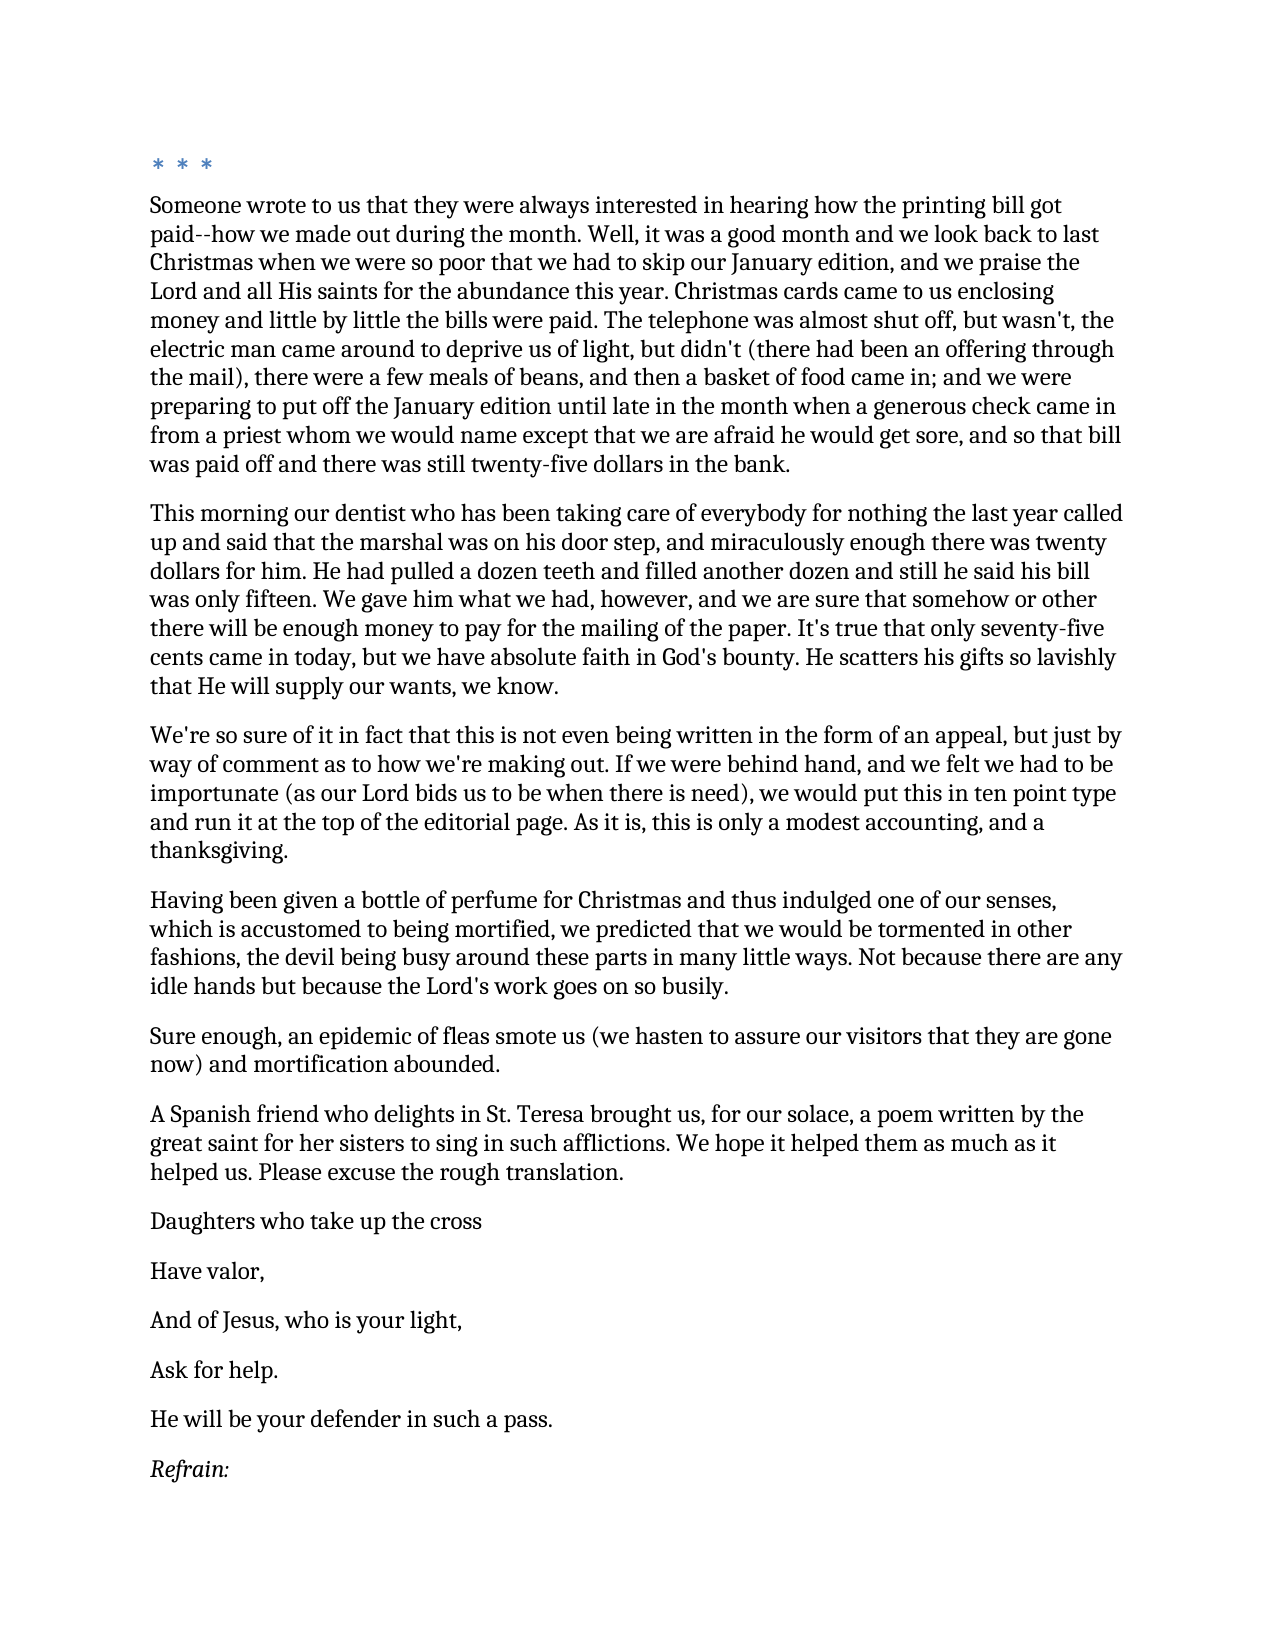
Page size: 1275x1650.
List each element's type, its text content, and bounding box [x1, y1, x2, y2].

text He will be your defender in such a pass. [150, 1405, 1125, 1434]
text Having been given a bottle of perfume for Christmas and thus indulged one of our senses, which is accustomed to being mortified, we predicted that we would be tormented in other fashions, the devil being busy around these parts in many little ways. Not because there are any idle hands but because the Lord's work goes on so busily. [150, 886, 1125, 1001]
text This morning our dentist who has been taking care of everybody for nothing the last year called up and said that the marshal was on his door step, and miraculously enough there was twenty dollars for him. He had pulled a dozen teeth and filled another dozen and still he said his bill was only fifteen. We gave him what we had, however, and we are sure that somehow or other there will be enough money to pay for the mailing of the paper. It's true that only seventy-five cents came in today, but we have absolute faith in God's bounty. He scatters his gifts so lavishly that He will supply our wants, we know. [150, 499, 1125, 700]
text And of Jesus, who is your light, [150, 1306, 1125, 1335]
text Have valor, [150, 1257, 1125, 1285]
subtitle * * * [150, 150, 1125, 191]
text Sure enough, an epidemic of fleas smote us (we hasten to assure our visitors that they are gone now) and mortification abounded. [150, 1022, 1125, 1079]
text A Spanish friend who delights in St. Teresa brought us, for our solace, a poem written by the great saint for her sisters to sing in such afflictions. We hope it helped them as much as it helped us. Please excuse the rough translation. [150, 1100, 1125, 1186]
text We're so sure of it in fact that this is not even being written in the form of an appeal, but just by way of comment as to how we're making out. If we were behind hand, and we felt we had to be importunate (as our Lord bids us to be when there is need), we would put this in ten point type and run it at the top of the editorial page. As it is, this is only a modest accounting, and a thanksgiving. [150, 721, 1125, 865]
text Someone wrote to us that they were always interested in hearing how the printing bill got paid--how we made out during the month. Well, it was a good month and we look back to last Christmas when we were so poor that we had to skip our January edition, and we praise the Lord and all His saints for the abundance this year. Christmas cards came to us enclosing money and little by little the bills were paid. The telephone was almost shut off, but wasn't, the electric man came around to deprive us of light, but didn't (there had been an offering through the mail), there were a few meals of beans, and then a basket of food came in; and we were preparing to put off the January edition until late in the month when a generous check came in from a priest whom we would name except that we are afraid he would get sore, and so that bill was paid off and there was still twenty-five dollars in the bank. [150, 191, 1125, 478]
text Daughters who take up the cross [150, 1207, 1125, 1236]
text Refrain: [150, 1455, 1125, 1484]
text Ask for help. [150, 1356, 1125, 1384]
